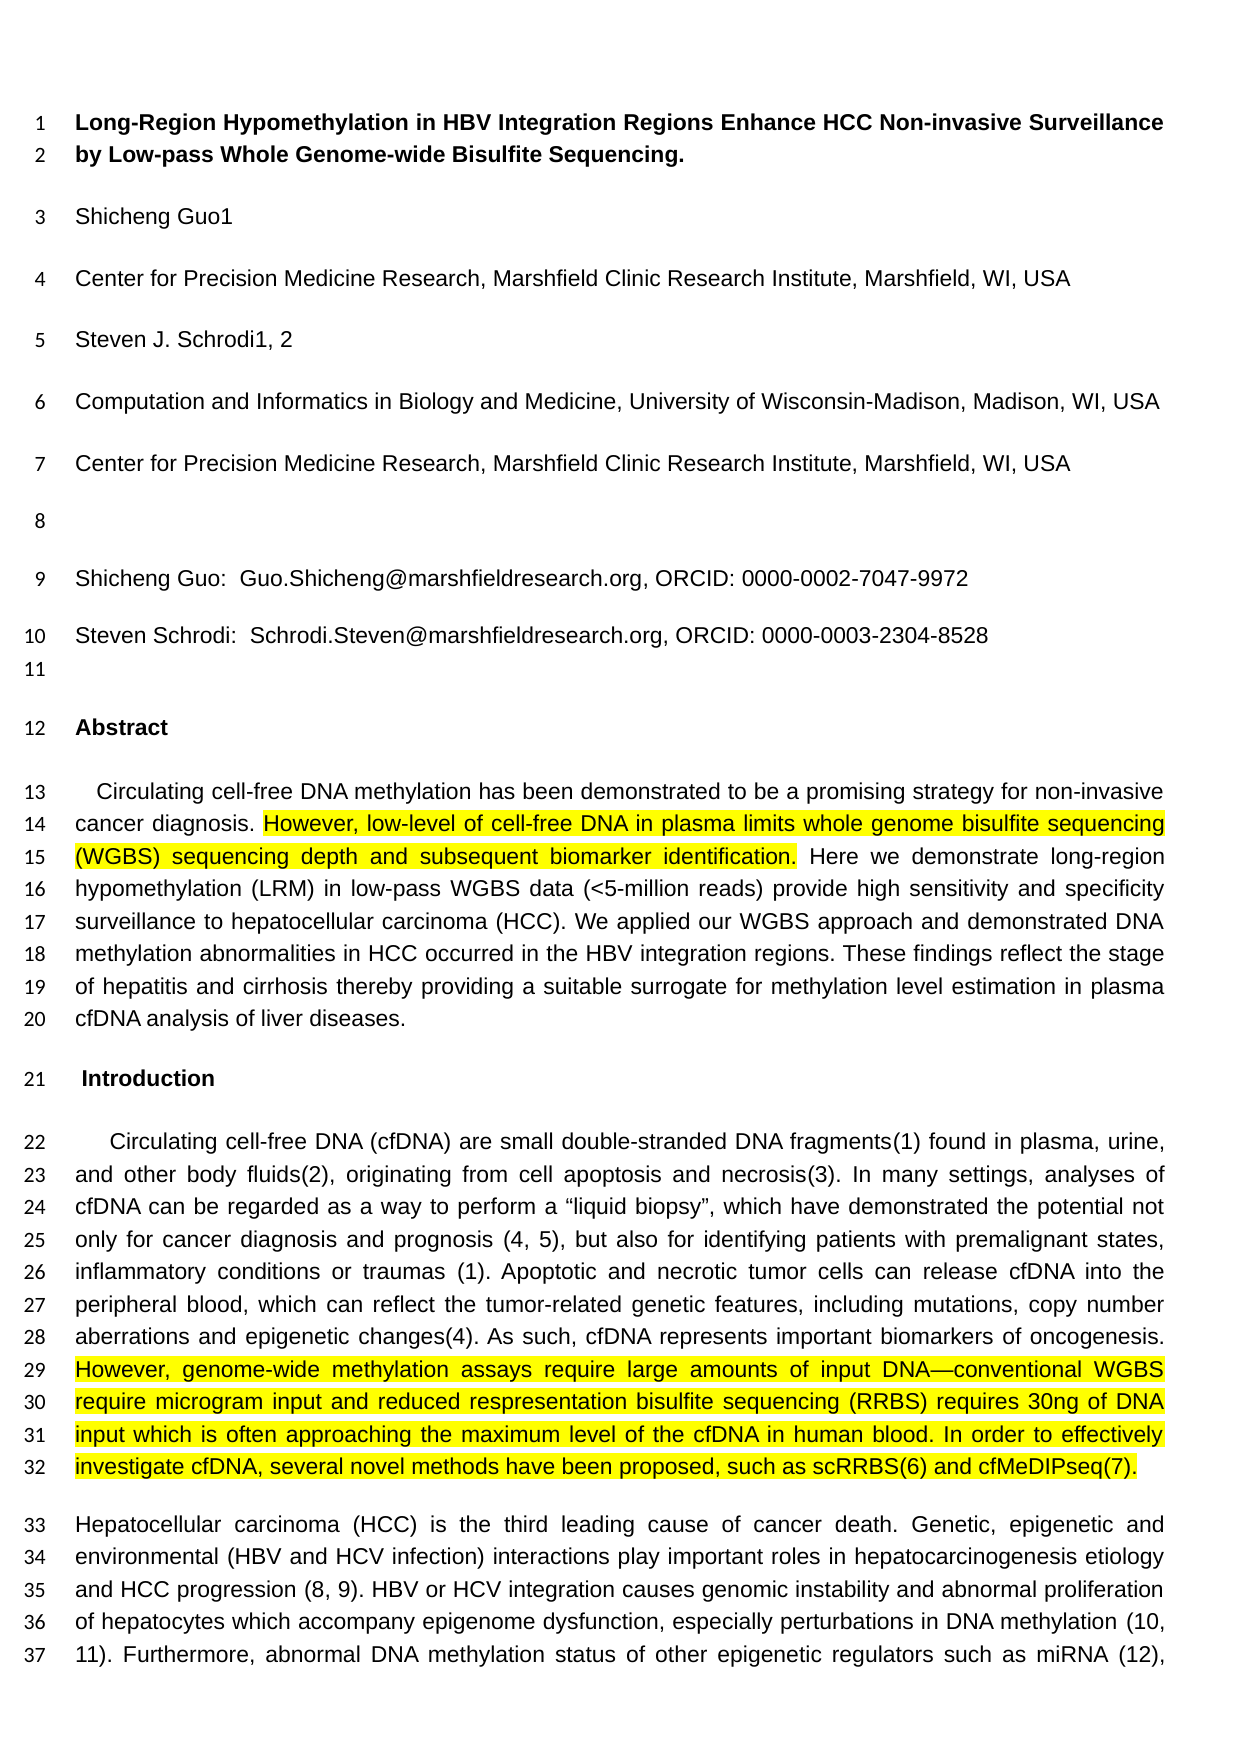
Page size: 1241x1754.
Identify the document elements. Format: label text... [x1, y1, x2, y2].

subtitle Abstract [75, 711, 1165, 744]
text Long-Region Hypomethylation in HBV Integration Regions Enhance HCC Non-invasive Surveillance by Low-pass Whole Genome-wide Bisulfite Sequencing. [75, 106, 1165, 171]
text Steven J. Schrodi1, 2 [75, 323, 1165, 356]
text Computation and Informatics in Biology and Medicine, University of Wisconsin-Madison, Madison, WI, USA [75, 385, 1165, 417]
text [75, 1508, 1165, 1670]
text Circulating cell-free DNA methylation has been demonstrated to be a promising strategy for non-invasive cancer diagnosis. However, low-level of cell-free DNA in plasma limits whole genome bisulfite sequencing (WGBS) sequencing depth and subsequent biomarker identification. Here we demonstrate long-region hypomethylation (LRM) in low-pass WGBS data (<5-million reads) provide high sensitivity and specificity surveillance to hepatocellular carcinoma (HCC). We applied our WGBS approach and demonstrated DNA methylation abnormalities in HCC occurred in the HBV integration regions. These findings reflect the stage of hepatitis and cirrhosis thereby providing a suitable surrogate for methylation level estimation in plasma cfDNA analysis of liver diseases. [75, 774, 1165, 1034]
text Circulating cell-free DNA (cfDNA) are small double-stranded DNA fragments(1) found in plasma, urine, and other body fluids(2), originating from cell apoptosis and necrosis(3). In many settings, analyses of cfDNA can be regarded as a way to perform a “liquid biopsy”, which have demonstrated the potential not only for cancer diagnosis and prognosis (4, 5), but also for identifying patients with premalignant states, inflammatory conditions or traumas (1). Apoptotic and necrotic tumor cells can release cfDNA into the peripheral blood, which can reflect the tumor-related genetic features, including mutations, copy number aberrations and epigenetic changes(4). As such, cfDNA represents important biomarkers of oncogenesis. However, genome-wide methylation assays require large amounts of input DNA—conventional WGBS require microgram input and reduced respresentation bisulfite sequencing (RRBS) requires 30ng of DNA input which is often approaching the maximum level of the cfDNA in human blood. In order to effectively investigate cfDNA, several novel methods have been proposed, such as scRRBS(6) and cfMeDIPseq(7). [75, 1125, 1165, 1356]
text Shicheng Guo: Guo.Shicheng@marshfieldresearch.org, ORCID: 0000-0002-7047-9972 [75, 562, 1165, 594]
text Center for Precision Medicine Research, Marshfield Clinic Research Institute, Marshfield, WI, USA [75, 447, 1165, 479]
subtitle Introduction [75, 1062, 1165, 1094]
text Shicheng Guo1 [75, 200, 1165, 232]
text Steven Schrodi: Schrodi.Steven@marshfieldresearch.org, ORCID: 0000-0003-2304-8528 [75, 619, 1165, 652]
text Center for Precision Medicine Research, Marshfield Clinic Research Institute, Marshfield, WI, USA [75, 262, 1165, 294]
